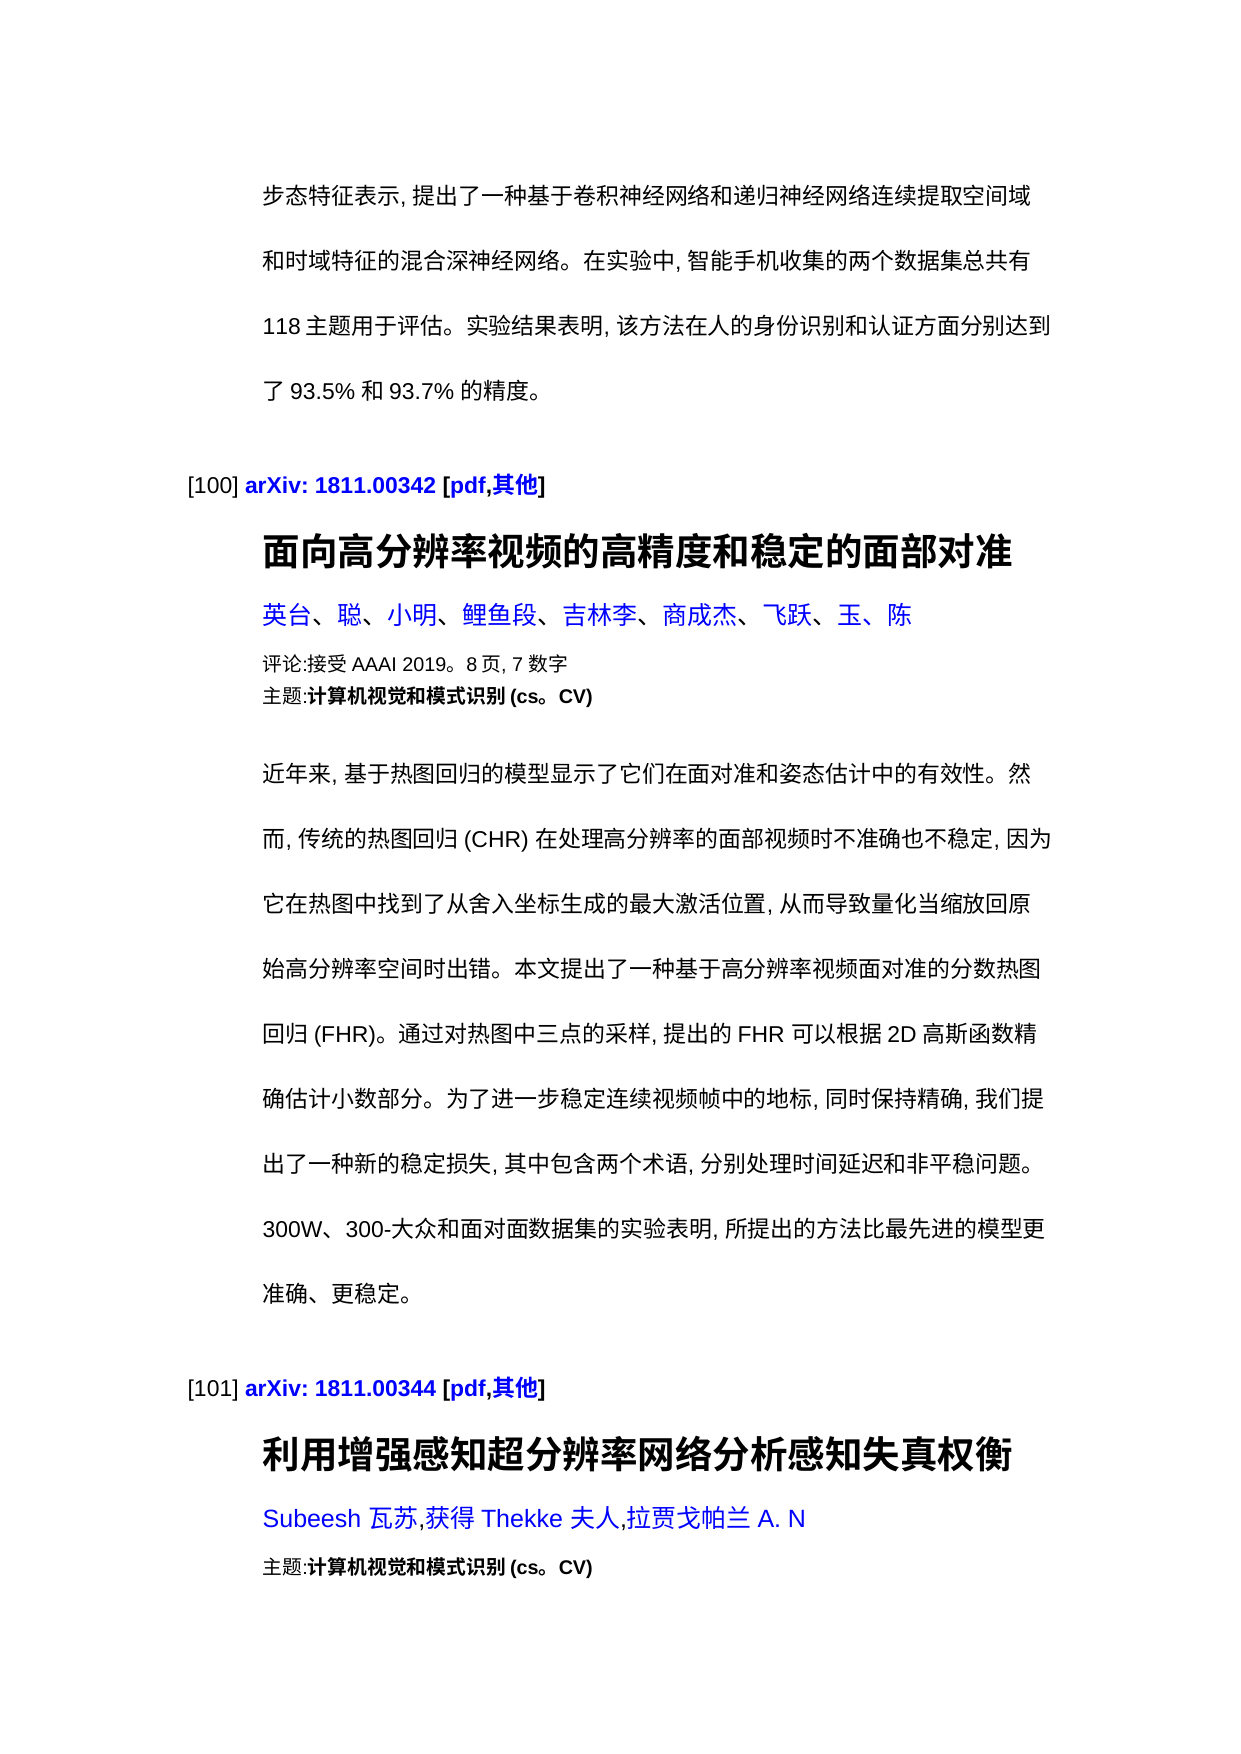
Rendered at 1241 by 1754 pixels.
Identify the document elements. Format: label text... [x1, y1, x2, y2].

text 主题:计算机视觉和模式识别 (cs。CV) [262, 1549, 1053, 1582]
text [100] arXiv: 1811.00342 [pdf,其他] [187, 451, 1053, 516]
text 主题:计算机视觉和模式识别 (cs。CV) [262, 679, 1053, 711]
text Subeesh 瓦苏,获得 Thekke 夫人,拉贾戈帕兰 A. N [262, 1484, 1053, 1549]
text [262, 162, 1053, 422]
text 近年来, 基于热图回归的模型显示了它们在面对准和姿态估计中的有效性。然而, 传统的热图回归 (CHR) 在处理高分辨率的面部视频时不准确也不稳定, 因为它在热图中找到了从舍入坐标生成的最大激活位置, 从而导致量化当缩放回原始高分辨率空间时出错。本文提出了一种基于高分辨率视频面对准的分数热图回归 (FHR)。通过对热图中三点的采样, 提出的 FHR 可以根据2D 高斯函数精确估计小数部分。为了进一步稳定连续视频帧中的地标, 同时保持精确, 我们提出了一种新的稳定损失, 其中包含两个术语, 分别处理时间延迟和非平稳问题。300W、300-大众和面对面数据集的实验表明, 所提出的方法比最先进的模型更准确、更稳定。 [262, 740, 1053, 1325]
text [101] arXiv: 1811.00344 [pdf,其他] [187, 1354, 1053, 1419]
text 评论:接受 AAAI 2019。8页, 7 数字 [262, 646, 1053, 679]
text 英台、聪、小明、鲤鱼段、吉林李、商成杰、飞跃、玉、陈 [262, 581, 1053, 646]
text 利用增强感知超分辨率网络分析感知失真权衡 [262, 1419, 1053, 1484]
text 面向高分辨率视频的高精度和稳定的面部对准 [262, 516, 1053, 581]
